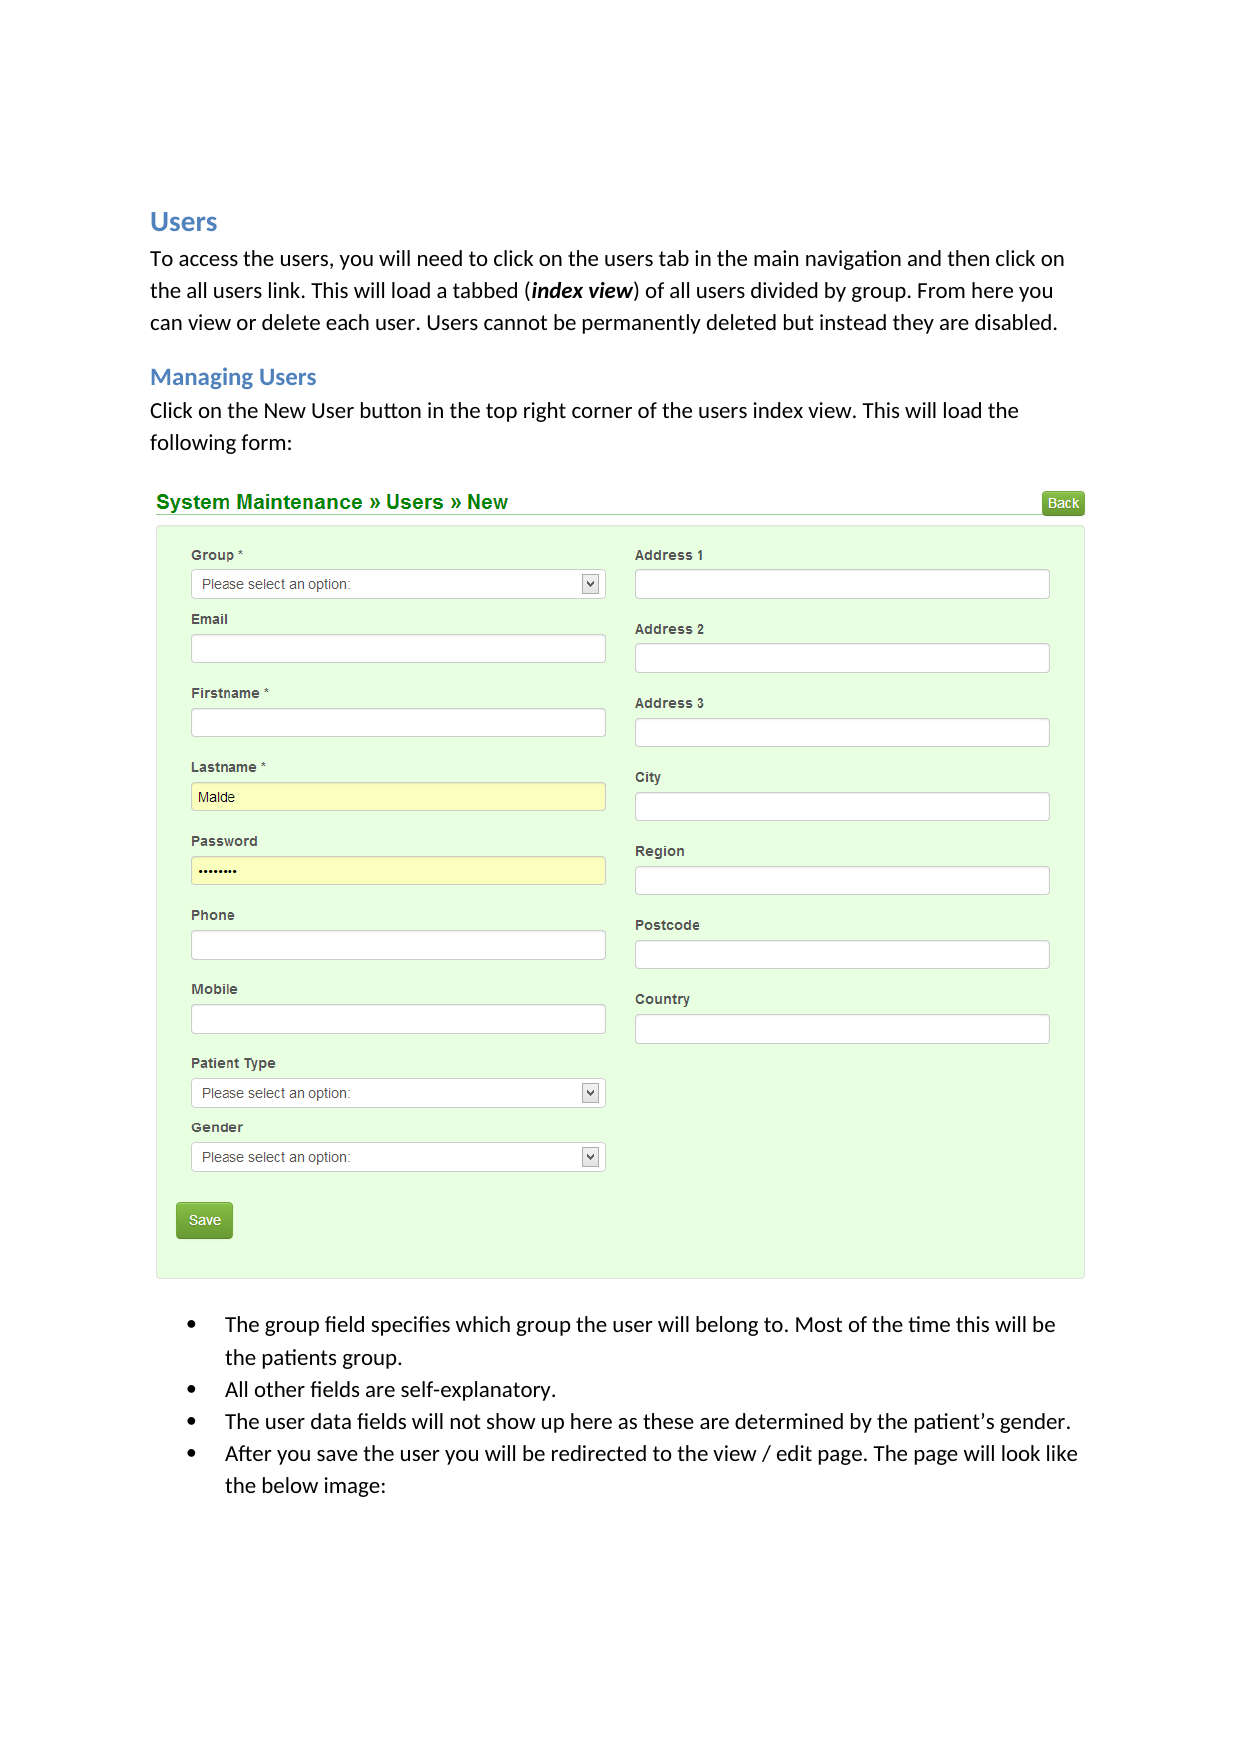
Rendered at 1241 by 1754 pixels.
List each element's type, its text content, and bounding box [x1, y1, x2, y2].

list After you save the user you will be redirected to the view / edit page. The page will look like the below image: [187, 1439, 1090, 1499]
list The group field specifies which group the user will belong to. Most of the time this will be the patients group. [187, 1311, 1090, 1371]
text Click on the New User button in the top right corner of the users index view. This will load the following form: [150, 396, 1090, 457]
list All other fields are self-explanatory. [187, 1375, 1090, 1403]
subtitle Users [150, 203, 1090, 239]
picture [150, 481, 1091, 1286]
text To access the users, you will need to click on the users tab in the main navigation and then click on the all users link. This will load a tabbed (index view) of all users divided by group. From here you can view or delete each user. Users cannot be permanently deleted but instead they are disabled. [150, 244, 1090, 336]
subtitle Managing Users [150, 361, 1090, 392]
list The user data fields will not show up here as these are determined by the patient’s gender. [187, 1407, 1090, 1435]
